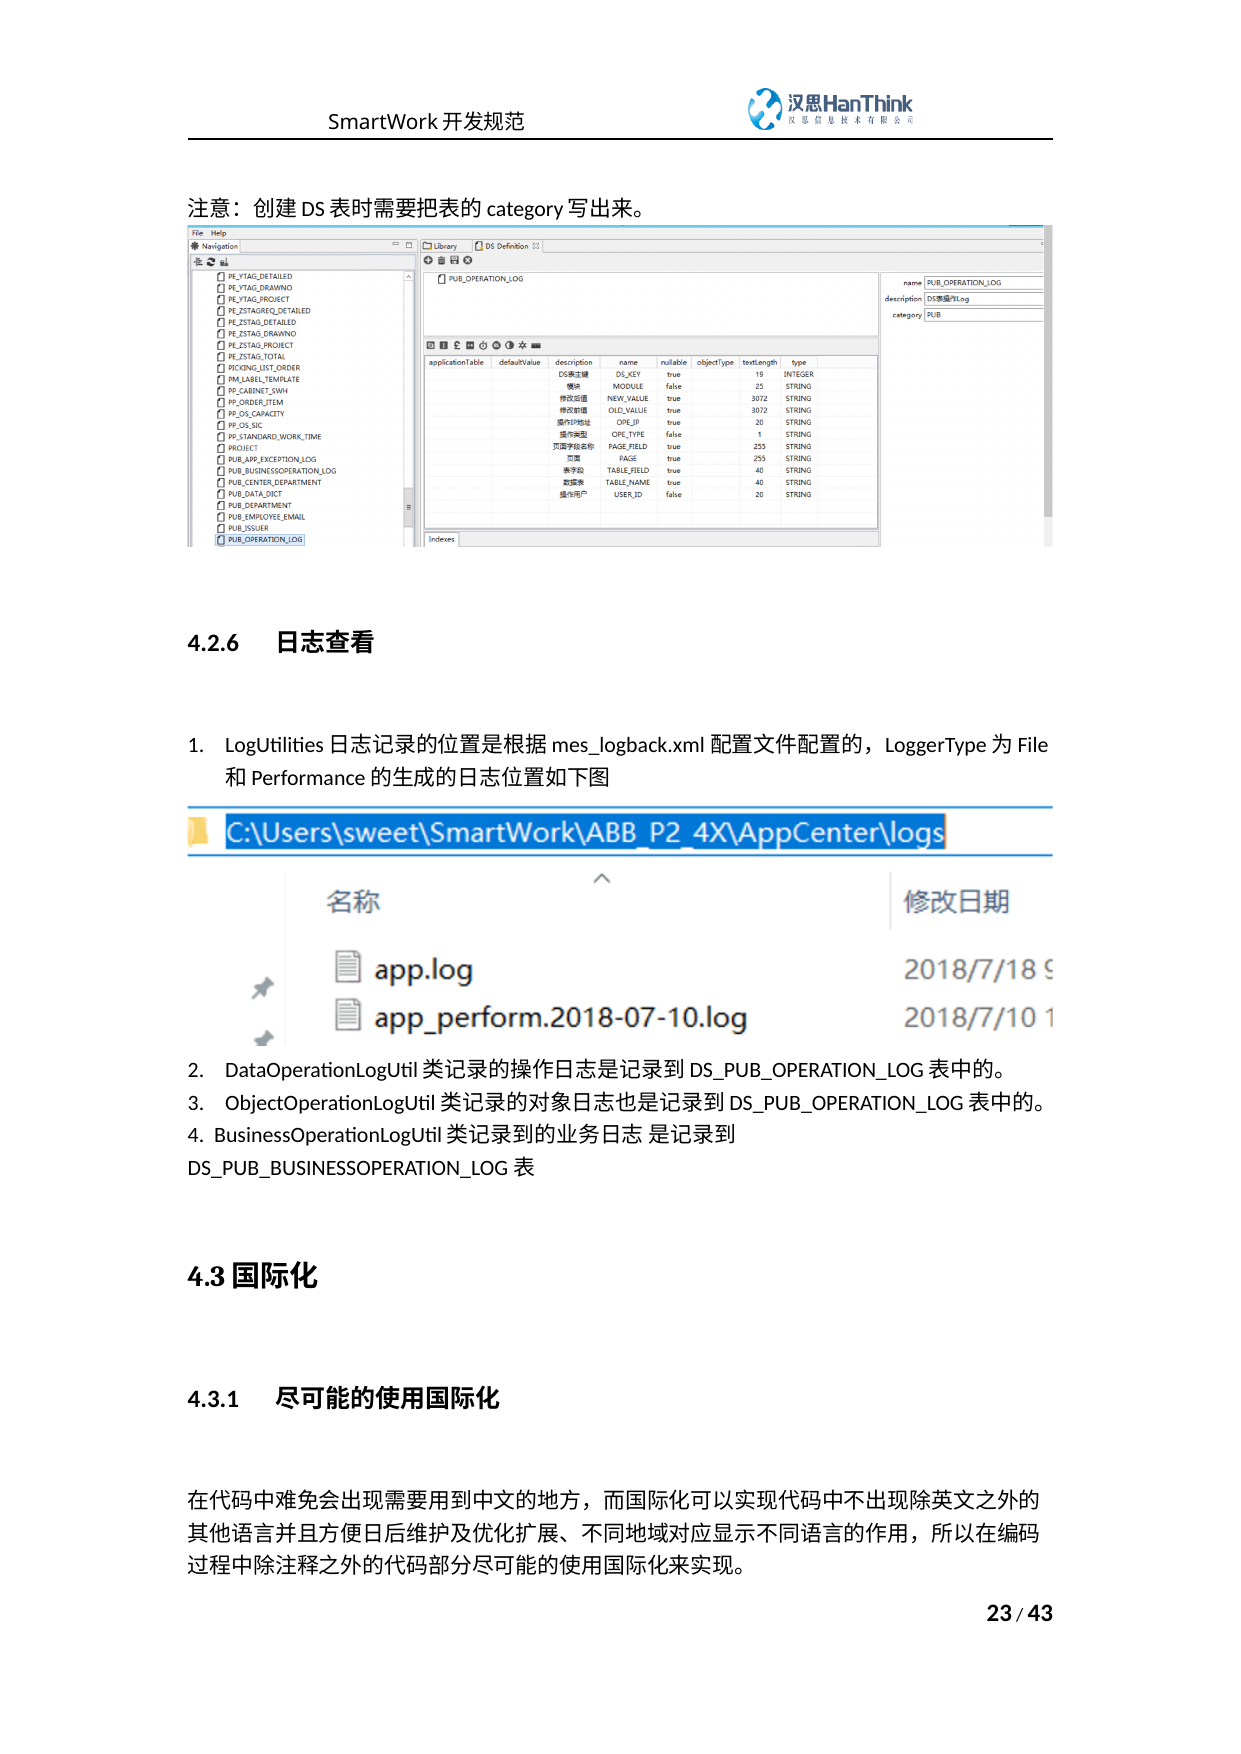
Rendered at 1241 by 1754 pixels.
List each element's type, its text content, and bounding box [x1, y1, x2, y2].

list DataOperationLogUtil类记录的操作日志是记录到DS_PUB_OPERATION_LOG 表中的。 [187, 1052, 1053, 1084]
list 4. BusinessOperationLogUtil类记录到的业务日志 是记录到DS_PUB_BUSINESSOPERATION_LOG 表 [187, 1117, 1053, 1182]
picture [748, 88, 913, 130]
list LogUtilities日志记录的位置是根据mes_logback.xml 配置文件配置的，LoggerType为File和Performance的生成的日志位置如下图 [187, 727, 1053, 792]
text 在代码中难免会出现需要用到中文的地方，而国际化可以实现代码中不出现除英文之外的其他语言并且方便日后维护及优化扩展、不同地域对应显示不同语言的作用，所以在编码过程中除注释之外的代码部分尽可能的使用国际化来实现。 [187, 1483, 1053, 1580]
picture [187, 797, 1053, 1046]
subtitle 尽可能的使用国际化 [187, 1364, 1053, 1429]
list 注意：创建DS表时需要把表的category写出来。 [187, 191, 1053, 223]
picture [187, 225, 1053, 547]
subtitle 日志查看 [187, 608, 1053, 673]
subtitle 国际化 [187, 1241, 1053, 1306]
list ObjectOperationLogUtil 类记录的对象日志也是记录到DS_PUB_OPERATION_LOG 表中的。 [187, 1084, 1053, 1117]
